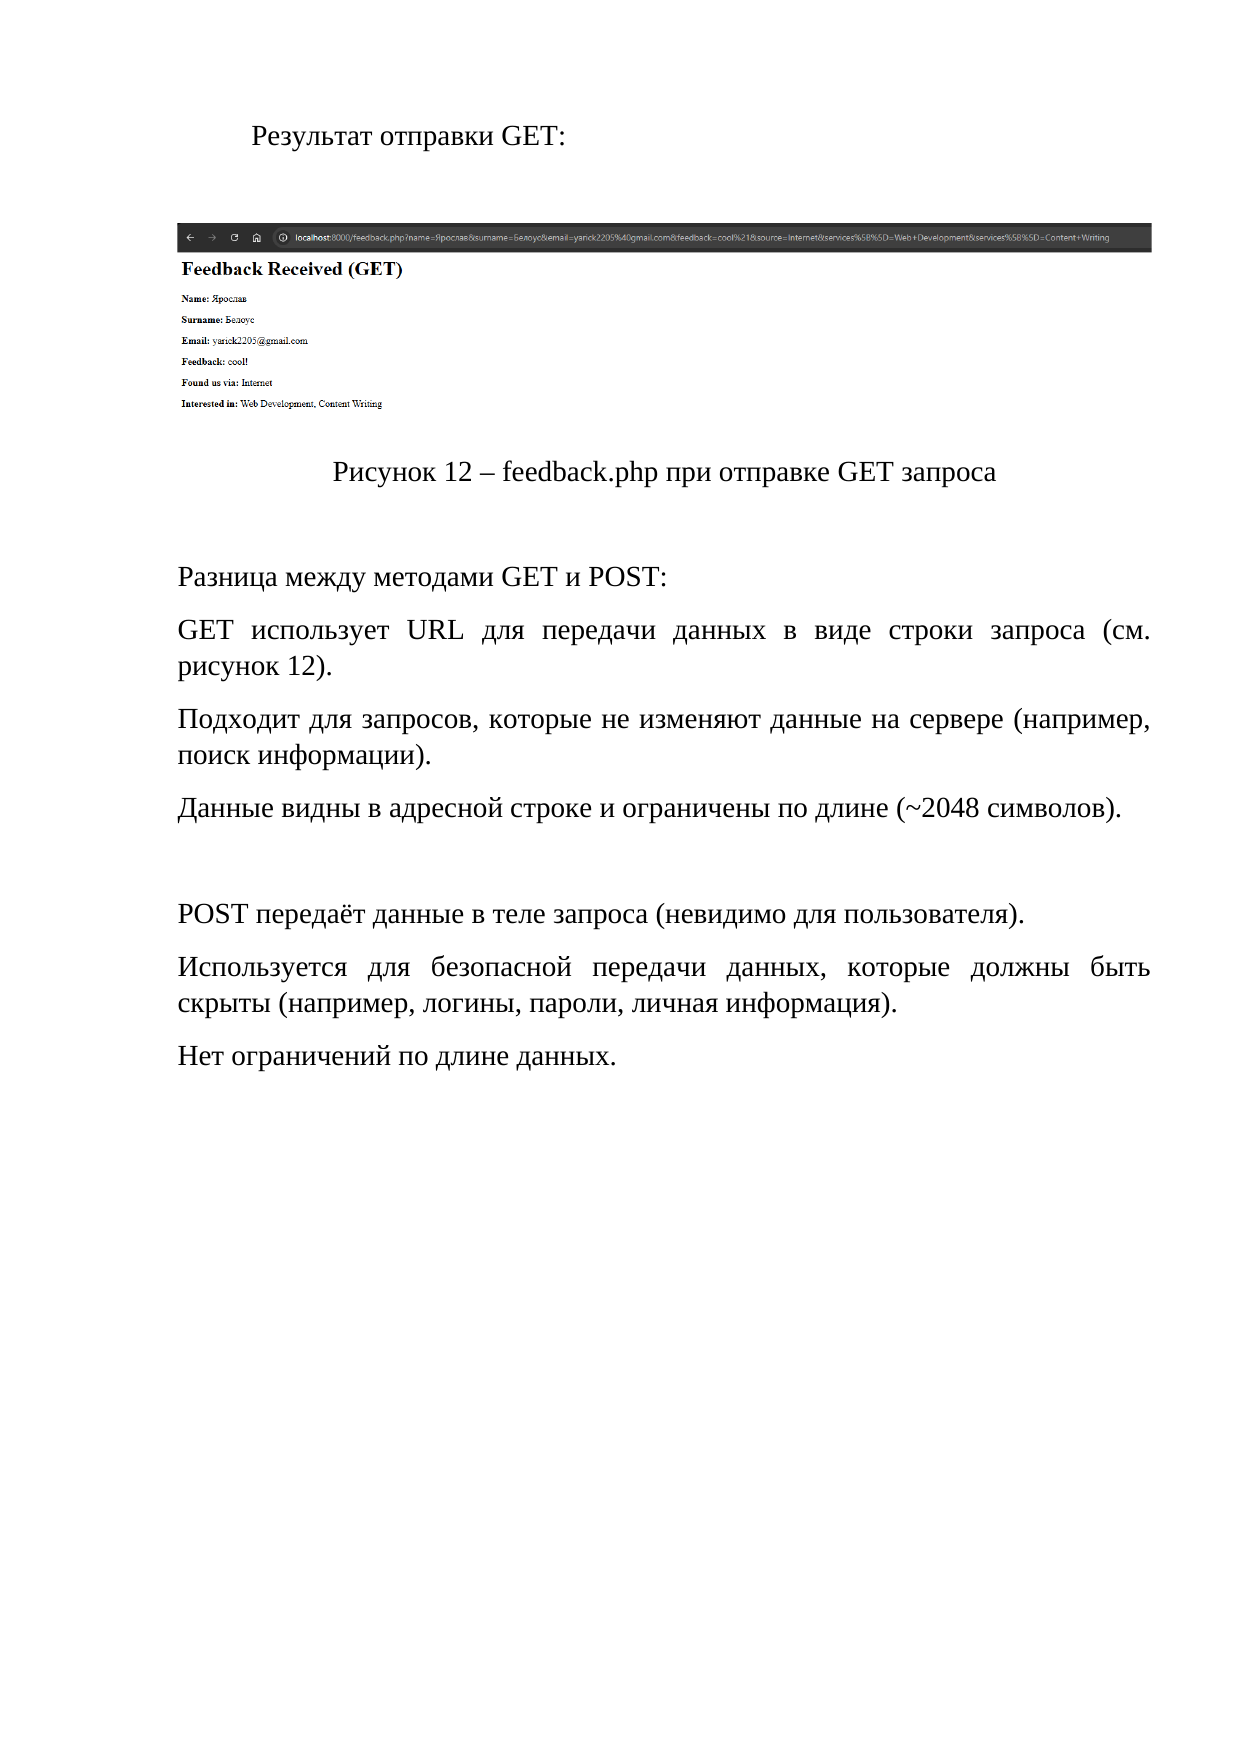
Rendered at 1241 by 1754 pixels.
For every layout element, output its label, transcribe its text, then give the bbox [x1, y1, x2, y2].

text Данные видны в адресной строке и ограничены по длине (~2048 символов). [177, 790, 1152, 824]
text Разница между методами GET и POST: [177, 559, 1152, 593]
picture [177, 223, 1152, 435]
text Подходит для запросов, которые не изменяют данные на сервере (например, поиск информации). [177, 701, 1152, 771]
text Используется для безопасной передачи данных, которые должны быть скрыты (например, логины, пароли, личная информация). [177, 949, 1152, 1018]
text GET использует URL для передачи данных в виде строки запроса (см. рисунок 12). [177, 612, 1152, 682]
text Результат отправки GET: [177, 118, 1152, 152]
text Рисунок 12 – feedback.php при отправке GET запроса [177, 454, 1152, 487]
text Нет ограничений по длине данных. [177, 1038, 1152, 1071]
text POST передаёт данные в теле запроса (невидимо для пользователя). [177, 896, 1152, 929]
